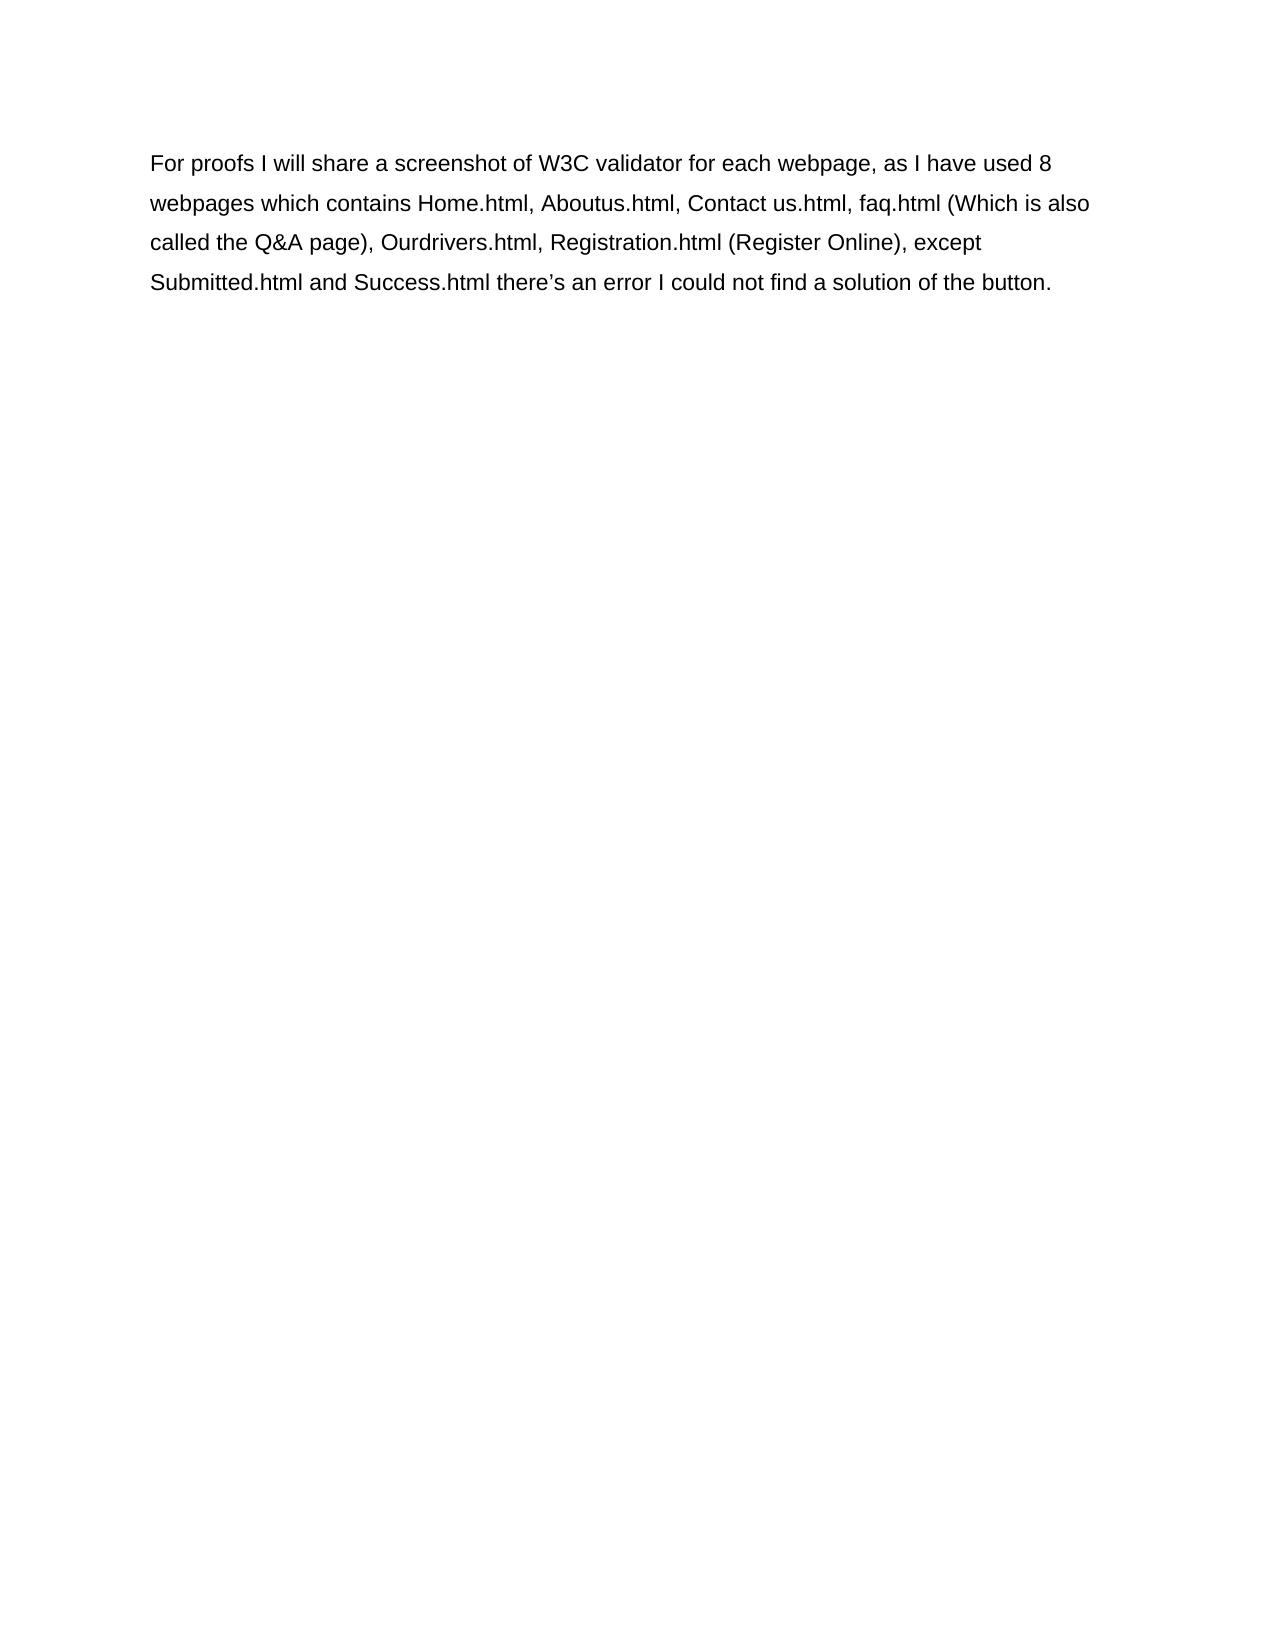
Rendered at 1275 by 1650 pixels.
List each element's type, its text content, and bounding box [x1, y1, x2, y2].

text For proofs I will share a screenshot of W3C validator for each webpage, as I have used 8 webpages which contains Home.html, Aboutus.html, Contact us.html, faq.html (Which is also called the Q&A page), Ourdrivers.html, Registration.html (Register Online), except Submitted.html and Success.html there’s an error I could not find a solution of the button. [150, 150, 1125, 295]
